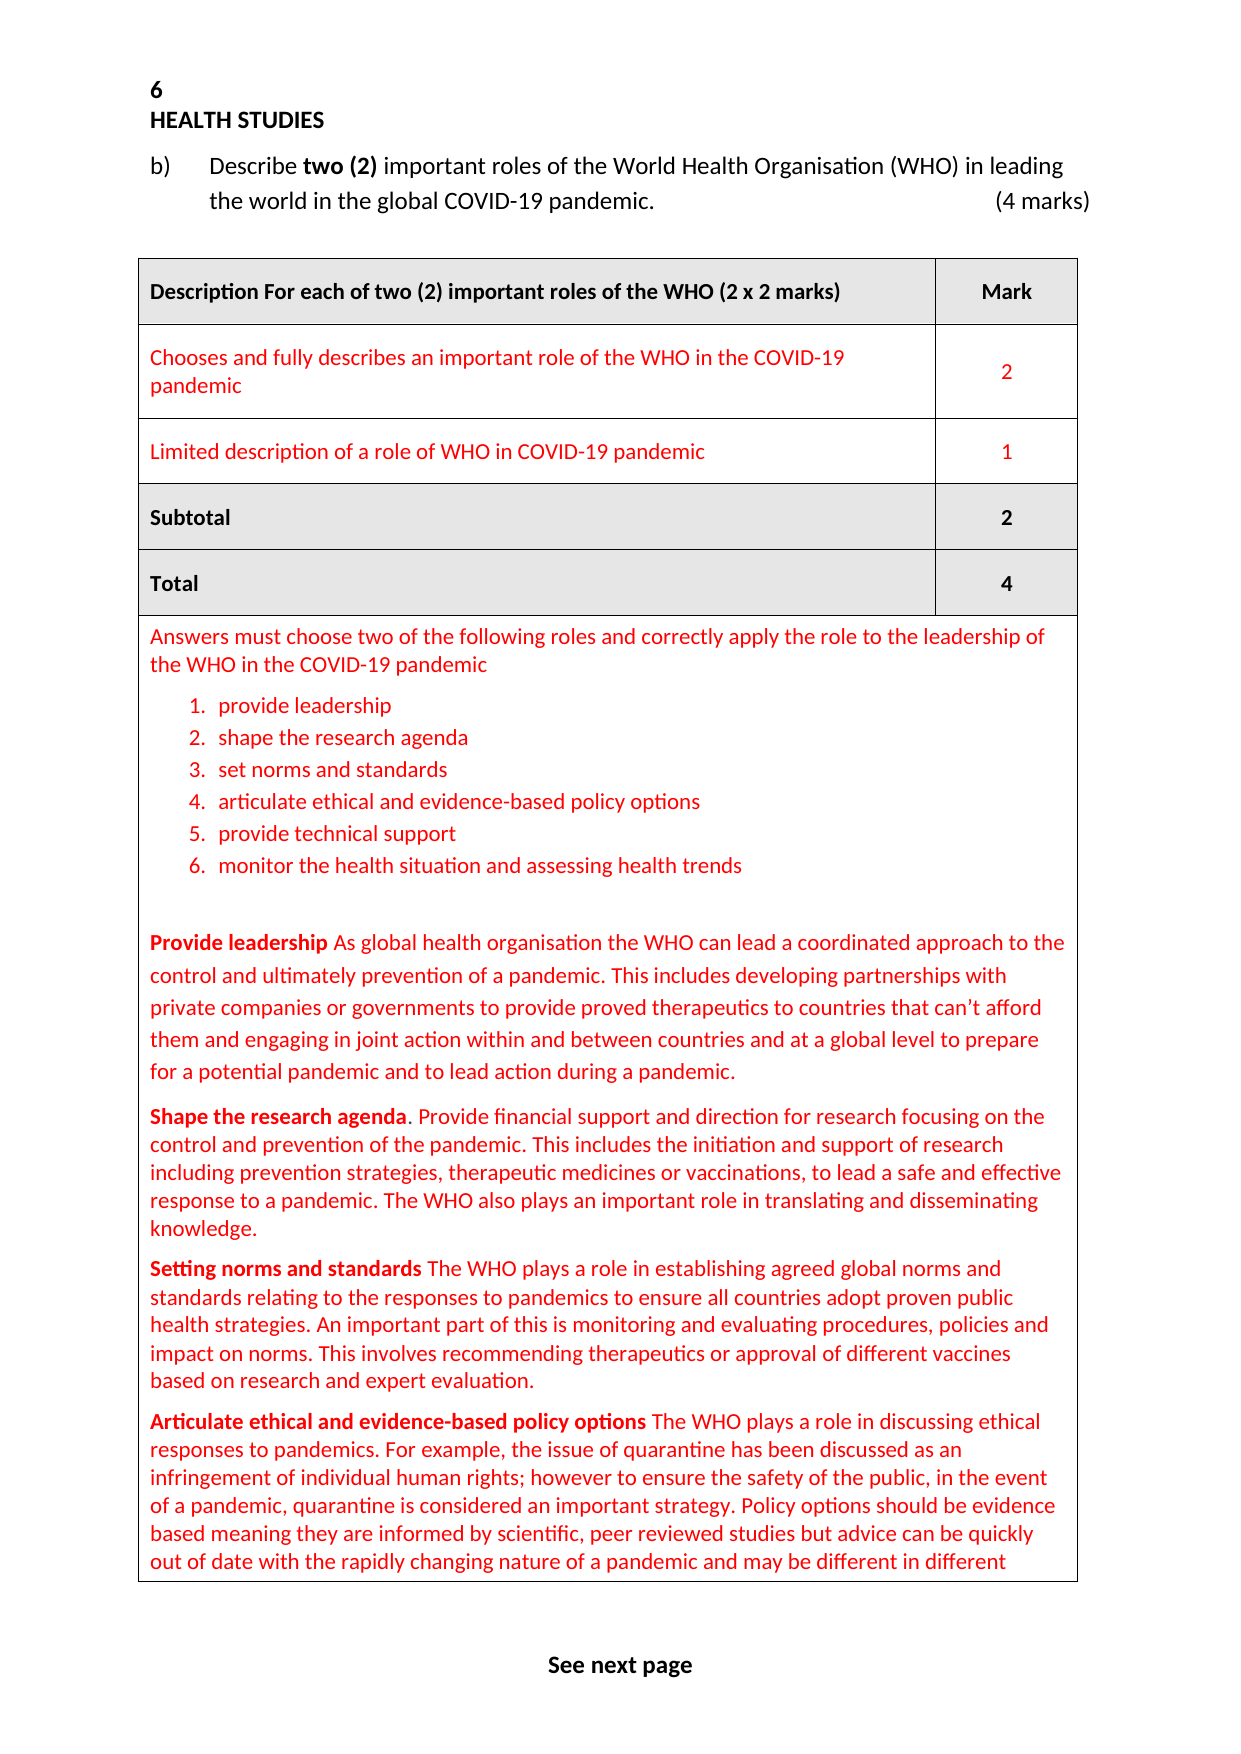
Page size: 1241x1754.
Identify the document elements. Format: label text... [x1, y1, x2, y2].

table_cell 4 [936, 550, 1077, 615]
table_header Mark [936, 259, 1077, 323]
table_header Description For each of two (2) important roles of the WHO (2 x 2 marks) [139, 259, 935, 323]
list Describe two (2) important roles of the World Health Organisation (WHO) in leading the world in the global COVID-19 pandemic. (4 marks) [150, 150, 1095, 216]
table_cell 1 [936, 419, 1077, 483]
table_cell 2 [936, 484, 1077, 549]
table_cell Subtotal [139, 484, 935, 549]
table_cell Total [139, 550, 935, 615]
table_cell 2 [936, 325, 1077, 417]
table_cell Limited description of a role of WHO in COVID-19 pandemic [139, 419, 935, 483]
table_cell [139, 616, 1077, 1581]
table_cell Chooses and fully describes an important role of the WHO in the COVID-19 pandemic [139, 325, 935, 417]
